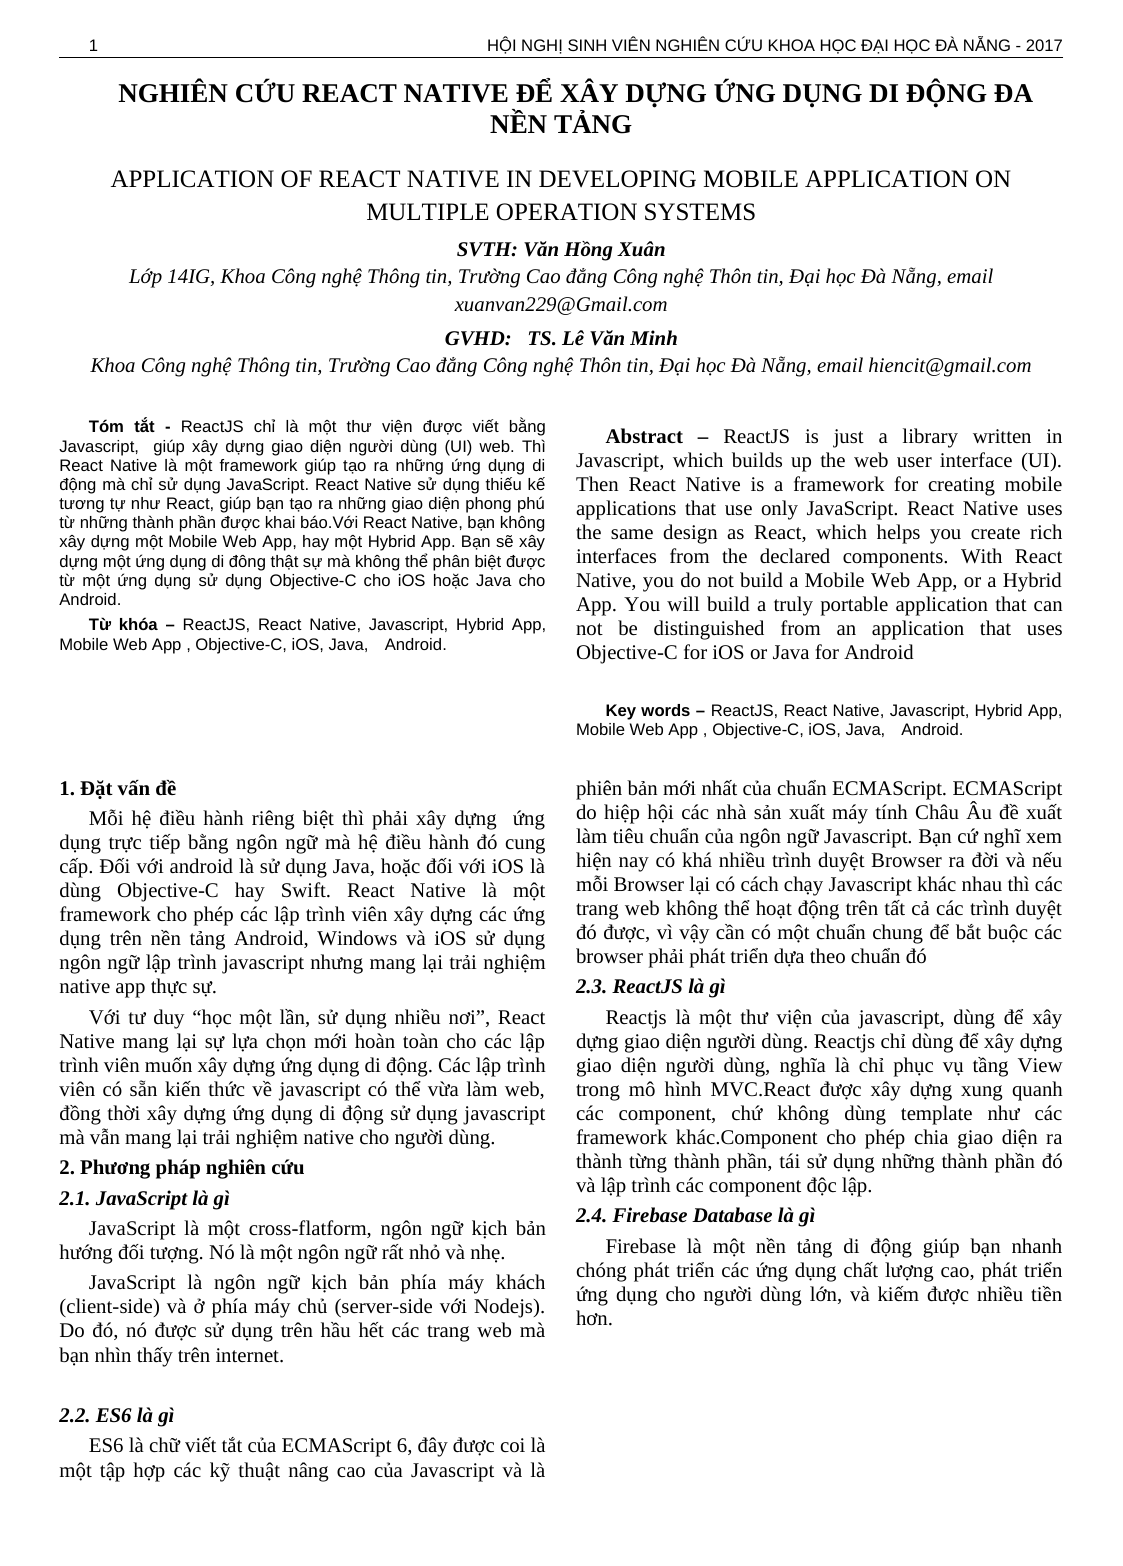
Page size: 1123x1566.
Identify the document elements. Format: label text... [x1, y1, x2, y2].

subtitle JavaScript là gì [59, 1186, 546, 1210]
subtitle ReactJS là gì [576, 974, 1063, 998]
text Với tư duy “học một lần, sử dụng nhiều nơi”, React Native mang lại sự lựa chọn mới hoàn toàn cho các lập trình viên muốn xây dựng ứng dụng di động. Các lập trình viên có sẵn kiến thức về javascript có thể vừa làm web, đồng thời xây dựng ứng dụng di động sử dụng javascript mà vẫn mang lại trải nghiệm native cho người dùng. [59, 1005, 546, 1149]
text JavaScript là một cross-flatform, ngôn ngữ kịch bản hướng đối tượng. Nó là một ngôn ngữ rất nhỏ và nhẹ. [59, 1216, 546, 1264]
subtitle Đặt vấn đề [59, 776, 546, 800]
text APPLICATION OF REACT NATIVE IN DEVELOPING MOBILE APPLICATION ON MULTIPLE OPERATION SYSTEMS [59, 164, 1063, 226]
subtitle Phương pháp nghiên cứu [59, 1155, 546, 1179]
text ES6 là chữ viết tắt của ECMAScript 6, đây được coi là một tập hợp các kỹ thuật nâng cao của Javascript và là phiên bản mới nhất của chuẩn ECMAScript. ECMAScript do hiệp hội các nhà sản xuất máy tính Châu Âu đề xuất làm tiêu chuẩn của ngôn ngữ Javascript. Bạn cứ nghĩ xem hiện nay có khá nhiều trình duyệt Browser ra đời và nếu mỗi Browser lại có cách chạy Javascript khác nhau thì các trang web không thể hoạt động trên tất cả các trình duyệt đó được, vì vậy cần có một chuẩn chung để bắt buộc các browser phải phát triển dựa theo chuẩn đó [576, 776, 1063, 968]
text Lớp 14IG, Khoa Công nghệ Thông tin, Trường Cao đẳng Công nghệ Thôn tin, Đại học Đà Nẵng, email xuanvan229@Gmail.com [59, 264, 1063, 316]
subtitle ES6 là gì [59, 1403, 546, 1427]
text Mỗi hệ điều hành riêng biệt thì phải xây dựng ứng dụng trực tiếp bằng ngôn ngữ mà hệ điều hành đó cung cấp. Đối với android là sử dụng Java, hoặc đối với iOS là dùng Objective-C hay Swift. React Native là một framework cho phép các lập trình viên xây dựng các ứng dụng trên nền tảng Android, Windows và iOS sử dụng ngôn ngữ lập trình javascript nhưng mang lại trải nghiệm native app thực sự. [59, 806, 546, 998]
text Reactjs là một thư viện của javascript, dùng để xây dựng giao diện người dùng. Reactjs chỉ dùng để xây dựng giao diện người dùng, nghĩa là chỉ phục vụ tầng View trong mô hình MVC.React được xây dựng xung quanh các component, chứ không dùng template như các framework khác.Component cho phép chia giao diện ra thành từng thành phần, tái sử dụng những thành phần đó và lập trình các component độc lập. [576, 1005, 1063, 1197]
text GVHD: TS. Lê Văn Minh [59, 326, 1063, 349]
text SVTH: Văn Hồng Xuân [59, 236, 1063, 261]
text Khoa Công nghệ Thông tin, Trường Cao đẳng Công nghệ Thôn tin, Đại học Đà Nẵng, email hiencit@gmail.com [59, 353, 1063, 377]
text JavaScript là ngôn ngữ kịch bản phía máy khách (client-side) và ở phía máy chủ (server-side với Nodejs). Do đó, nó được sử dụng trên hầu hết các trang web mà bạn nhìn thấy trên internet. [59, 1270, 546, 1367]
text Tóm tắt - ReactJS chỉ là một thư viện được viết bằng Javascript, giúp xây dựng giao diện người dùng (UI) web. Thì React Native là một framework giúp tạo ra những ứng dụng di động mà chỉ sử dụng JavaScript. React Native sử dụng thiếu kế tương tự như React, giúp bạn tạo ra những giao diện phong phú từ những thành phần được khai báo.Với React Native, bạn không xây dựng một Mobile Web App, hay một Hybrid App. Bạn sẽ xây dựng một ứng dụng di đông thật sự mà không thể phân biệt được từ một ứng dụng sử dụng Objective-C cho iOS hoặc Java cho Android. [59, 417, 546, 609]
text Firebase là một nền tảng di động giúp bạn nhanh chóng phát triển các ứng dụng chất lượng cao, phát triển ứng dụng cho người dùng lớn, và kiếm được nhiều tiền hơn. [576, 1234, 1063, 1330]
subtitle Firebase Database là gì [576, 1203, 1063, 1227]
text NGHIÊN CỨU REACT NATIVE ĐỂ XÂY DỰNG ỨNG DỤNG DI ĐỘNG ĐA NỀN TẢNG [59, 77, 1063, 139]
text Key words – ReactJS, React Native, Javascript, Hybrid App, Mobile Web App , Objective-C, iOS, Java, Android. [576, 701, 1063, 739]
